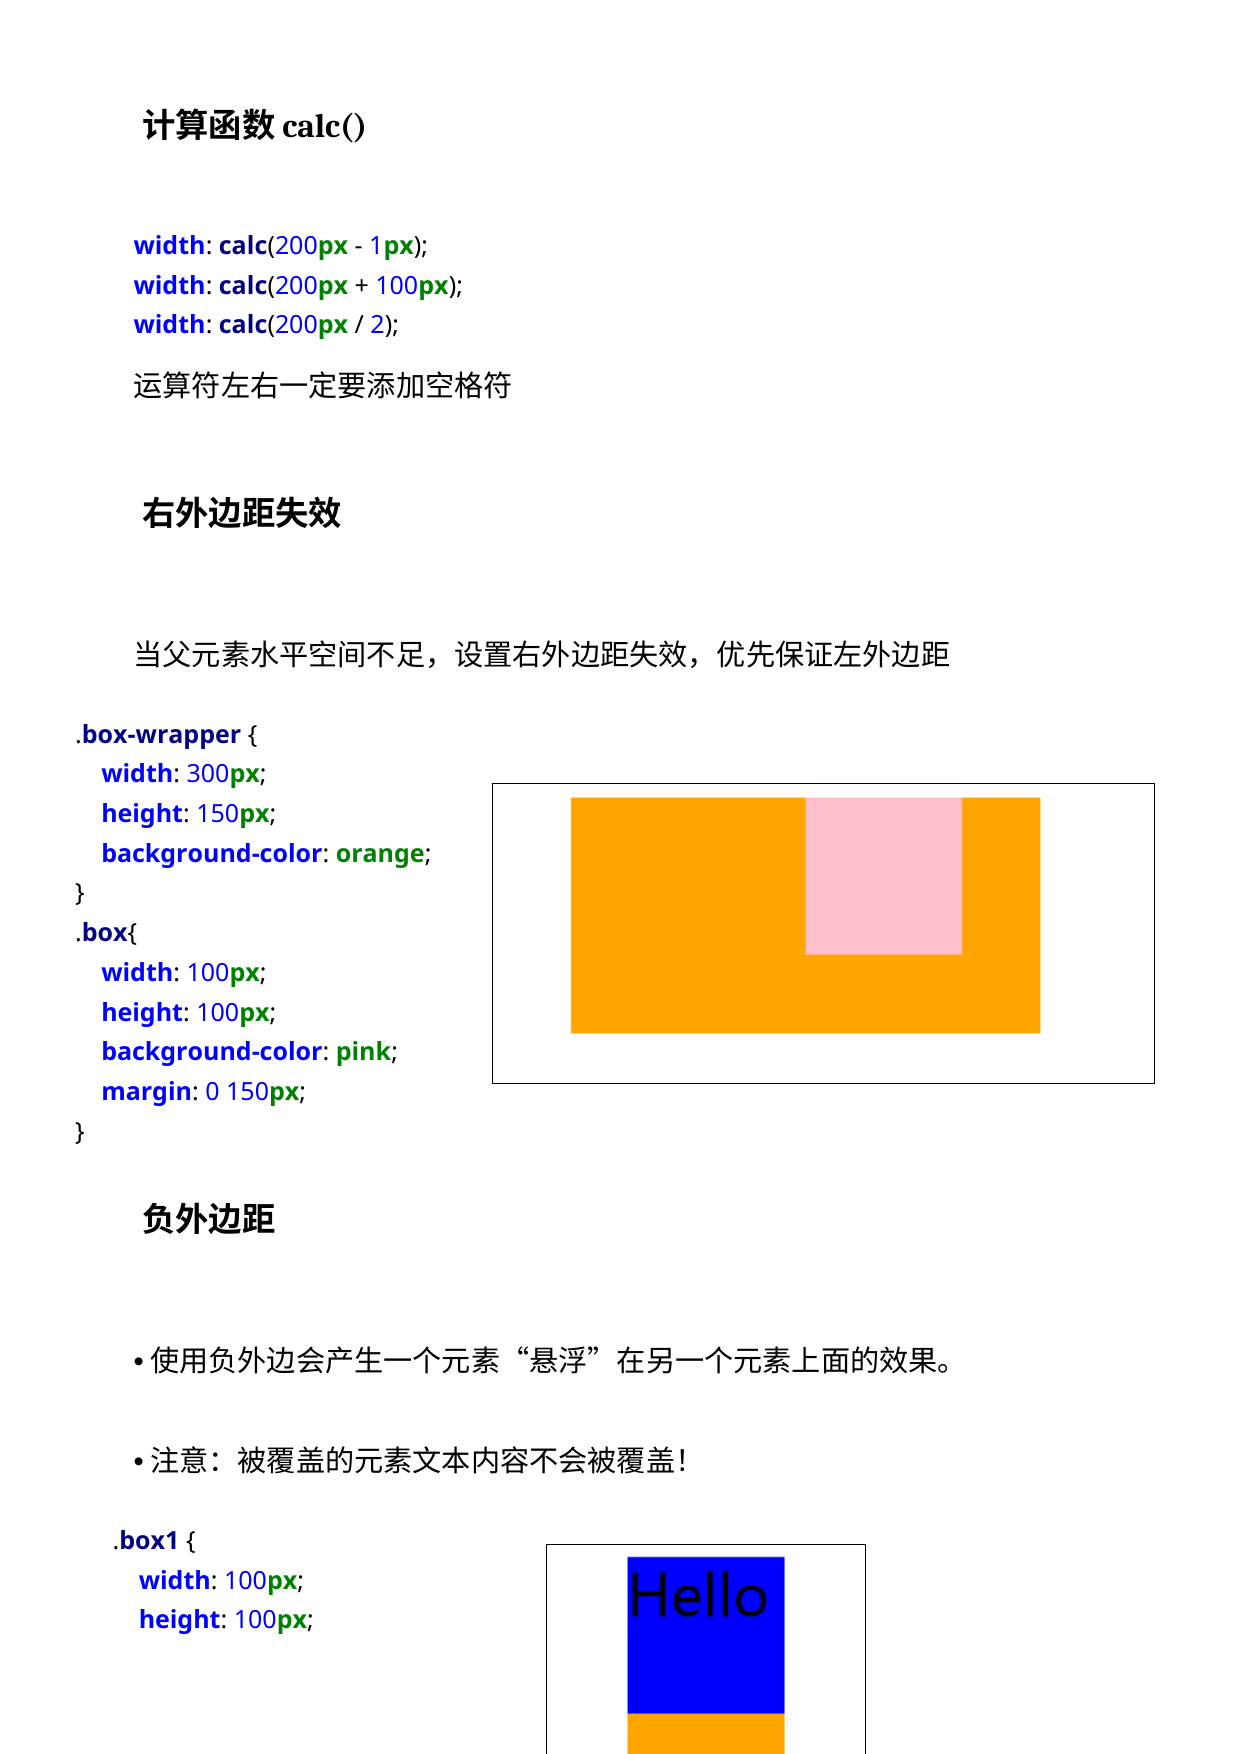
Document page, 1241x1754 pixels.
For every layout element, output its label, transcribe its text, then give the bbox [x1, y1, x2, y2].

text width: calc(200px - 1px); width: calc(200px + 100px); width: calc(200px / 2); [133, 225, 1165, 344]
subtitle 右外边距失效 [75, 471, 1165, 551]
list 使用负外边会产生一个元素“悬浮”在另一个元素上面的效果。 [75, 1319, 1165, 1398]
text 当父元素水平空间不足，设置右外边距失效，优先保证左外边距 [75, 613, 1165, 692]
subtitle 负外边距 [75, 1177, 1165, 1257]
picture [620, 1551, 799, 1754]
text 运算符左右一定要添加空格符 [75, 344, 1165, 423]
picture [565, 791, 1050, 1043]
list 注意：被覆盖的元素文本内容不会被覆盖！ [75, 1419, 1165, 1499]
subtitle 计算函数calc() [75, 83, 1165, 163]
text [112, 1520, 1165, 1639]
